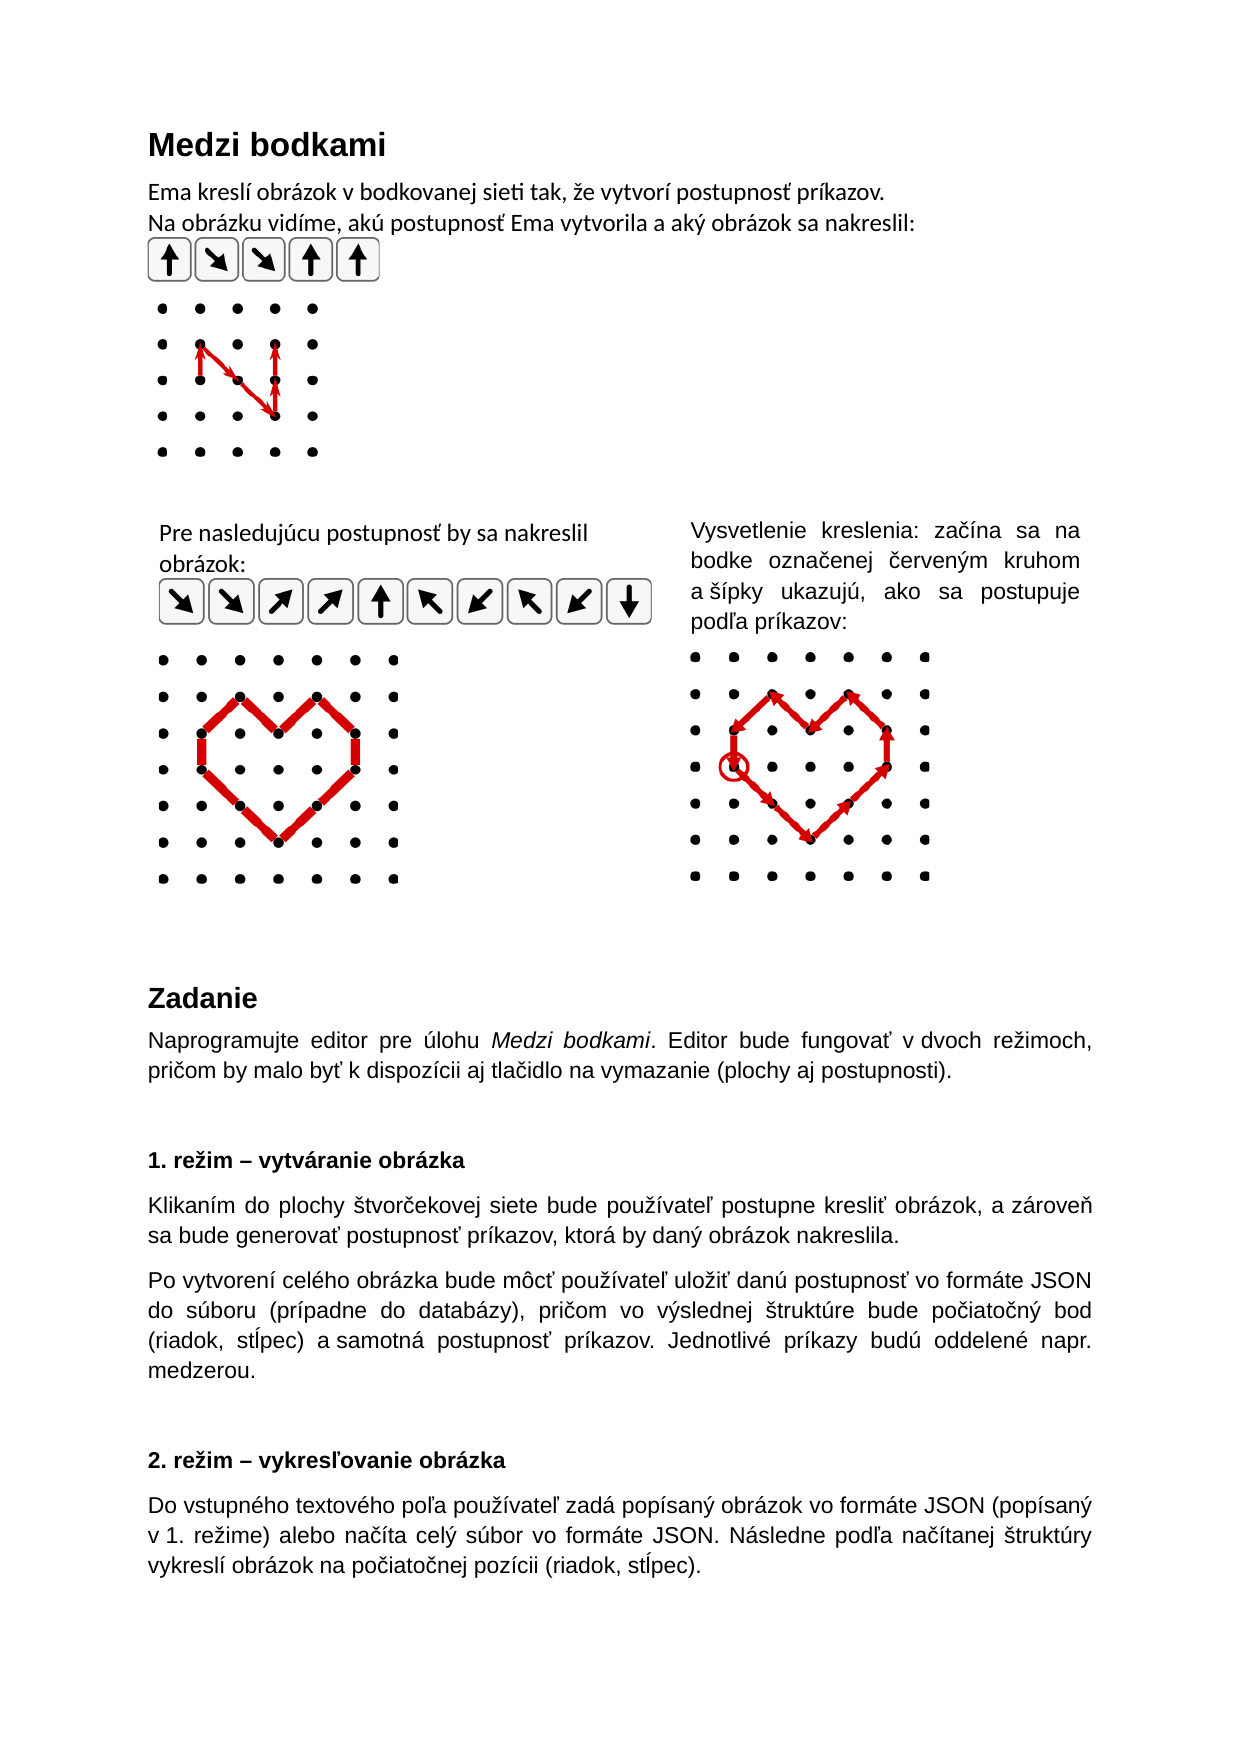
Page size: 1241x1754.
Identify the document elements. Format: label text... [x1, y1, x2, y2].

text Klikaním do plochy štvorčekovej siete bude používateľ postupne kresliť obrázok, a zároveň sa bude generovať postupnosť príkazov, ktorá by daný obrázok nakreslila. [148, 1192, 1093, 1248]
text 2. režim – vykresľovanie obrázka [148, 1447, 1093, 1473]
table_header Pre nasledujúcu postupnosť by sa nakreslil obrázok: [148, 517, 679, 930]
text Naprogramujte editor pre úlohu Medzi bodkami. Editor bude fungovať v dvoch režimoch, pričom by malo byť k dispozícii aj tlačidlo na vymazanie (plochy aj postupnosti). [148, 1027, 1093, 1084]
text Do vstupného textového poľa používateľ zadá popísaný obrázok vo formáte JSON (popísaný v 1. režime) alebo načíta celý súbor vo formáte JSON. Následne podľa načítanej štruktúry vykreslí obrázok na počiatočnej pozícii (riadok, stĺpec). [148, 1492, 1093, 1578]
picture [147, 237, 380, 457]
subtitle Zadanie [148, 981, 1093, 1015]
table_header Vysvetlenie kreslenia: začína sa na bodke označenej červeným kruhom a šípky ukazujú, ako sa postupuje podľa príkazov: [679, 517, 1092, 930]
picture [158, 578, 652, 625]
text 1. režim – vytváranie obrázka [148, 1147, 1093, 1173]
picture [690, 652, 930, 881]
subtitle Ema kreslí obrázok v bodkovanej sieti tak, že vytvorí postupnosť príkazov. [148, 176, 1093, 207]
subtitle Medzi bodkami [148, 125, 1093, 164]
picture [158, 655, 398, 884]
text Na obrázku vidíme, akú postupnosť Ema vytvorila a aký obrázok sa nakreslil: [148, 207, 1093, 237]
text Po vytvorení celého obrázka bude môcť používateľ uložiť danú postupnosť vo formáte JSON do súboru (prípadne do databázy), pričom vo výslednej štruktúre bude počiatočný bod (riadok, stĺpec) a samotná postupnosť príkazov. Jednotlivé príkazy budú oddelené napr. medzerou. [148, 1267, 1093, 1384]
